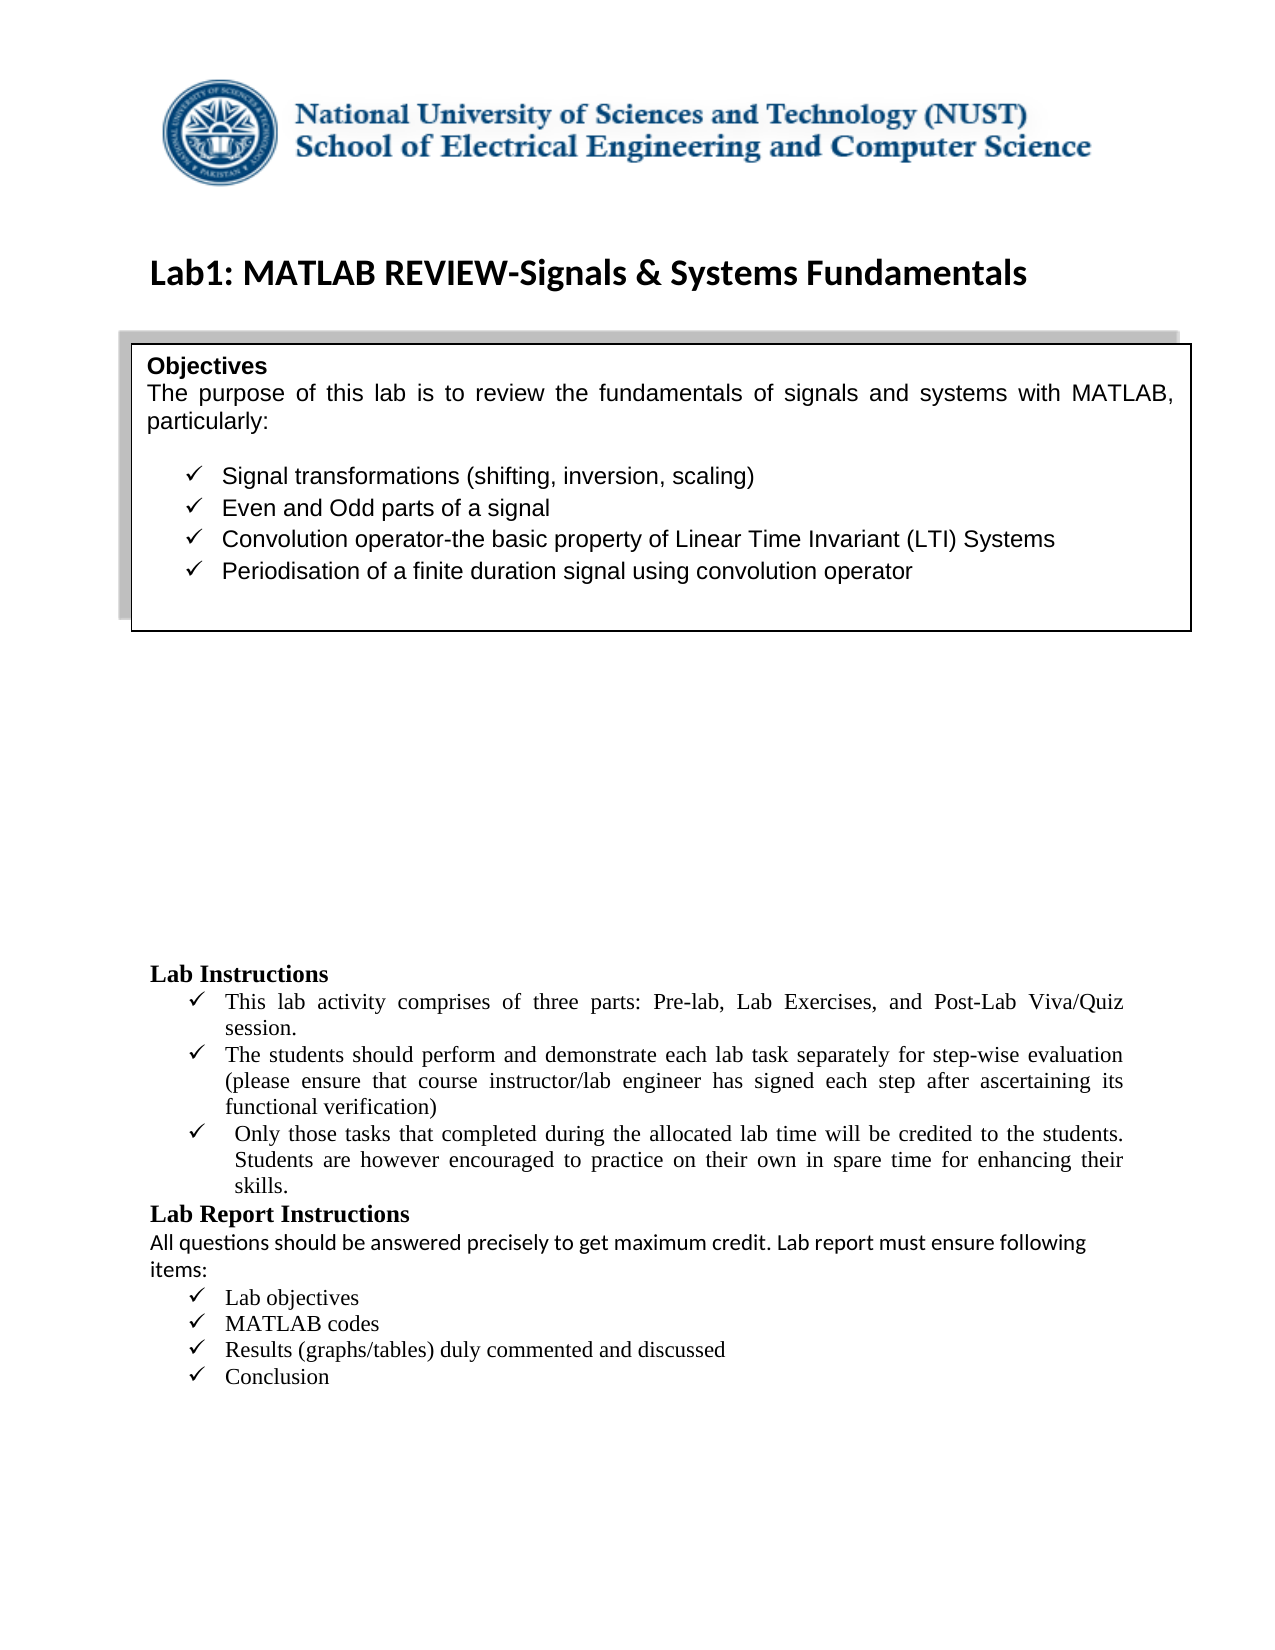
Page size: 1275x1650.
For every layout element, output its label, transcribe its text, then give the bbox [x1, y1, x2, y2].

text Lab Instructions [150, 959, 1125, 988]
list Results (graphs/tables) duly commented and discussed [187, 1336, 1125, 1363]
list This lab activity comprises of three parts: Pre-lab, Lab Exercises, and Post-Lab Viva/Quiz session. [187, 988, 1125, 1041]
picture [150, 75, 1104, 196]
list MATLAB codes [187, 1310, 1125, 1336]
text All questions should be answered precisely to get maximum credit. Lab report must ensure following items: [150, 1228, 1125, 1284]
list Lab objectives [187, 1284, 1125, 1310]
list Conclusion [187, 1363, 1125, 1389]
text Lab1: MATLAB REVIEW-Signals & Systems Fundamentals [150, 248, 1125, 294]
list The students should perform and demonstrate each lab task separately for step-wise evaluation (please ensure that course instructor/lab engineer has signed each step after ascertaining its functional verification) [187, 1041, 1125, 1120]
list Only those tasks that completed during the allocated lab time will be credited to the students. Students are however encouraged to practice on their own in spare time for enhancing their skills. [187, 1120, 1125, 1199]
text Lab Report Instructions [150, 1199, 1125, 1228]
